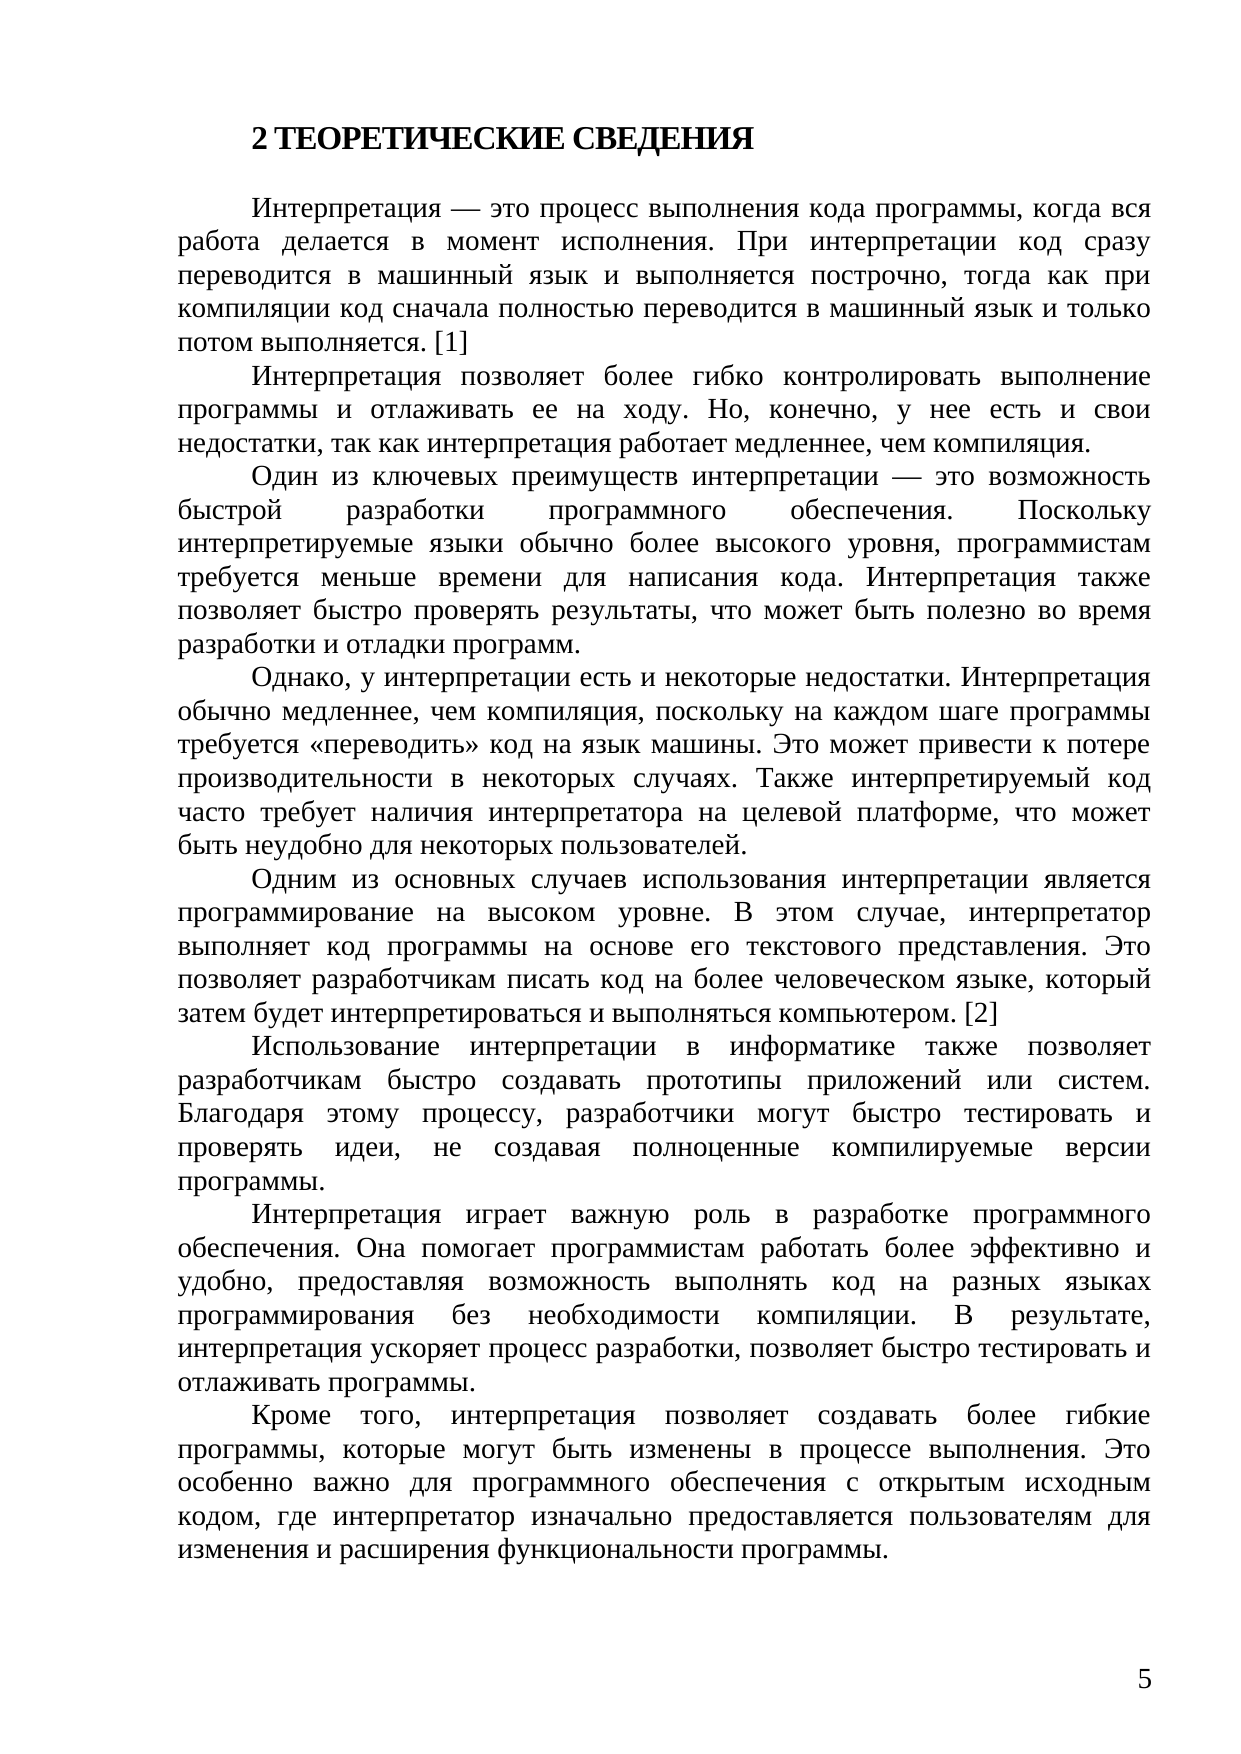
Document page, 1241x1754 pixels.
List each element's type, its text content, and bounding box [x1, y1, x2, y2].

list Одним из основных случаев использования интерпретации является программирование на высоком уровне. В этом случае, интерпретатор выполняет код программы на основе его текстового представления. Это позволяет разработчикам писать код на более человеческом языке, который затем будет интерпретироваться и выполняться компьютером. [2] [177, 861, 1152, 1028]
list Интерпретация позволяет более гибко контролировать выполнение программы и отлаживать ее на ходу. Но, конечно, у нее есть и свои недостатки, так как интерпретация работает медленнее, чем компиляция. [177, 358, 1152, 458]
list Интерпретация — это процесс выполнения кода программы, когда вся работа делается в момент исполнения. При интерпретации код сразу переводится в машинный язык и выполняется построчно, тогда как при компиляции код сначала полностью переводится в машинный язык и только потом выполняется. [1] [177, 190, 1152, 358]
list Один из ключевых преимуществ интерпретации — это возможность быстрой разработки программного обеспечения. Поскольку интерпретируемые языки обычно более высокого уровня, программистам требуется меньше времени для написания кода. Интерпретация также позволяет быстро проверять результаты, что может быть полезно во время разработки и отладки программ. [177, 458, 1152, 659]
list Интерпретация играет важную роль в разработке программного обеспечения. Она помогает программистам работать более эффективно и удобно, предоставляя возможность выполнять код на разных языках программирования без необходимости компиляции. В результате, интерпретация ускоряет процесс разработки, позволяет быстро тестировать и отлаживать программы. [177, 1196, 1152, 1397]
list Использование интерпретации в информатике также позволяет разработчикам быстро создавать прототипы приложений или систем. Благодаря этому процессу, разработчики могут быстро тестировать и проверять идеи, не создавая полноценные компилируемые версии программы. [177, 1028, 1152, 1196]
list Кроме того, интерпретация позволяет создавать более гибкие программы, которые могут быть изменены в процессе выполнения. Это особенно важно для программного обеспечения с открытым исходным кодом, где интерпретатор изначально предоставляется пользователям для изменения и расширения функциональности программы. [177, 1397, 1152, 1565]
text 2 ТЕОРЕТИЧЕСКИЕ СВЕДЕНИЯ [177, 118, 1152, 156]
list Однако, у интерпретации есть и некоторые недостатки. Интерпретация обычно медленнее, чем компиляция, поскольку на каждом шаге программы требуется «переводить» код на язык машины. Это может привести к потере производительности в некоторых случаях. Также интерпретируемый код часто требует наличия интерпретатора на целевой платформе, что может быть неудобно для некоторых пользователей. [177, 659, 1152, 861]
